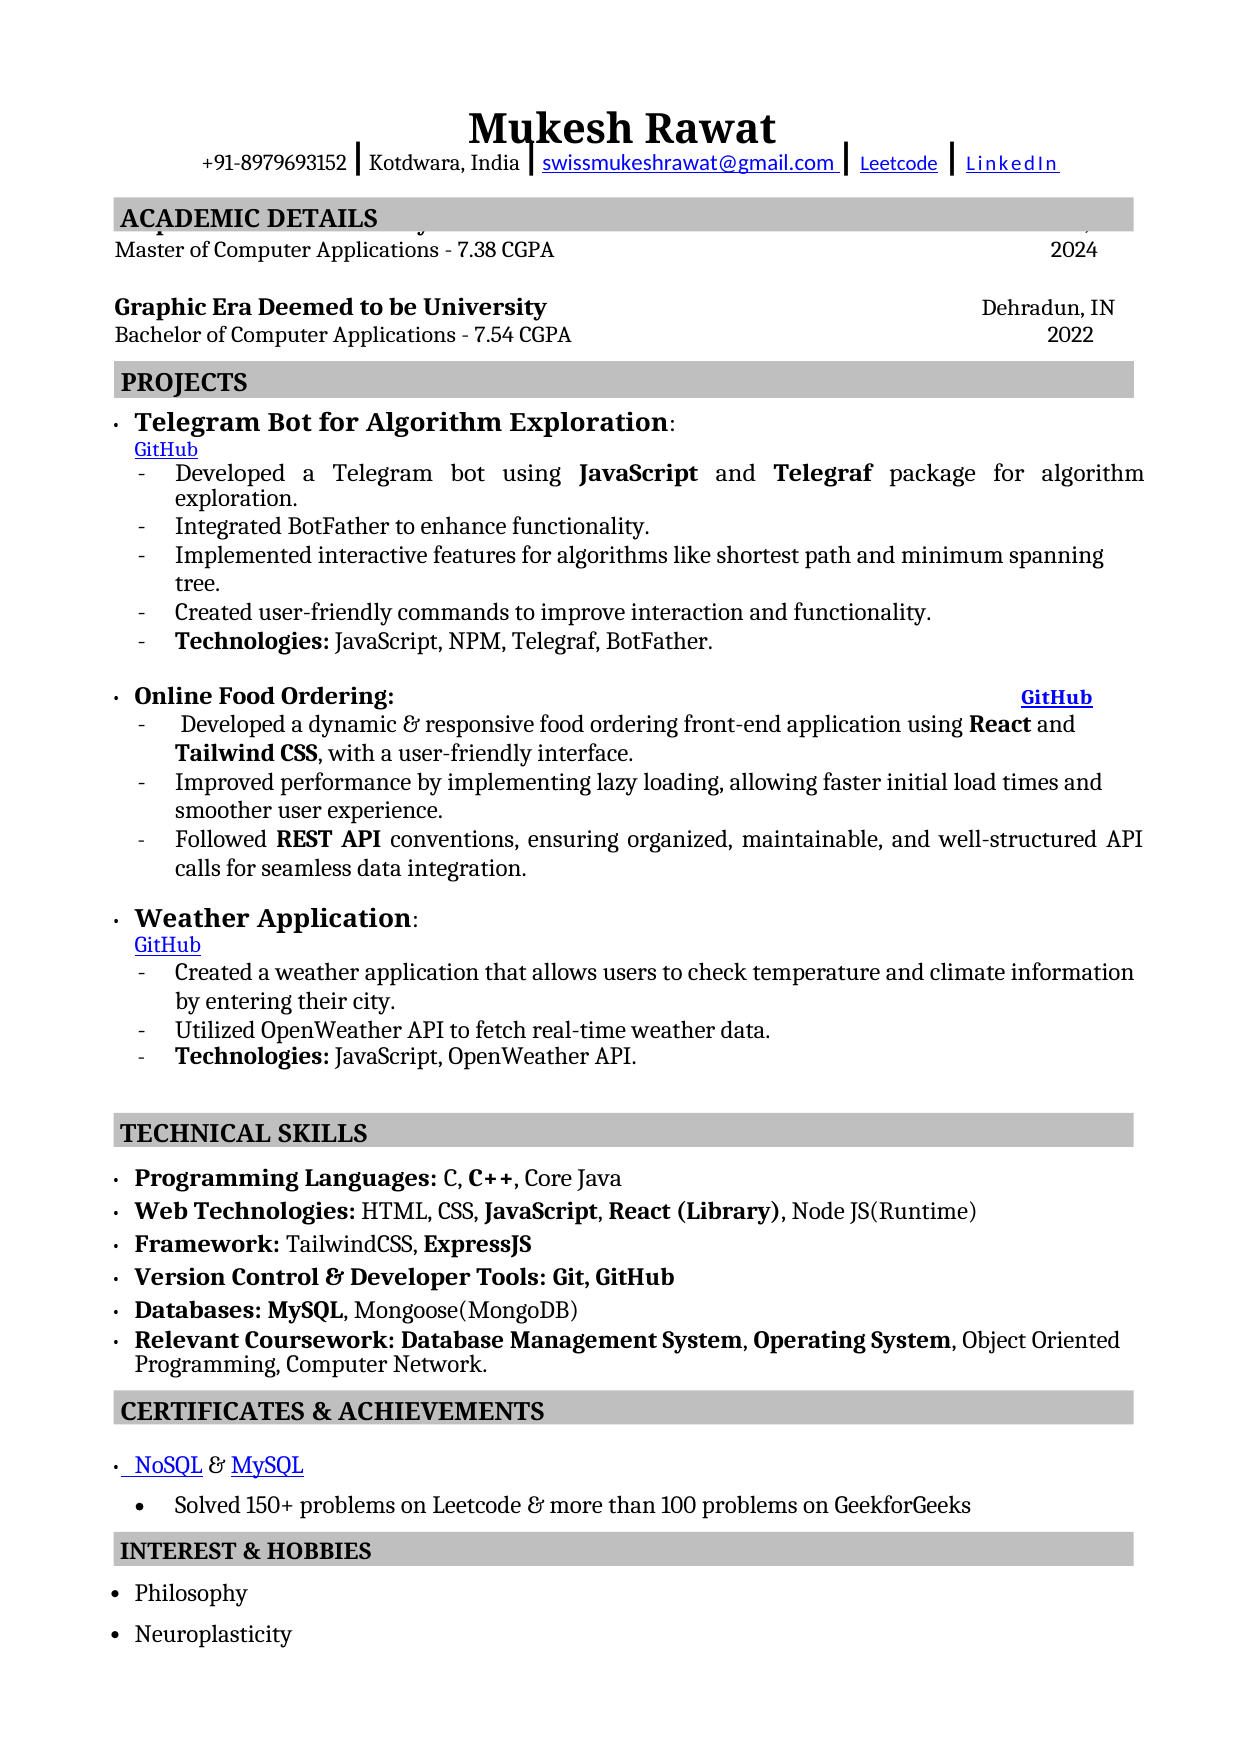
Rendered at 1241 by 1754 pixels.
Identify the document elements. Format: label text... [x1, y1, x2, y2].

table_cell PROJECTS [114, 361, 284, 398]
list Web Technologies: HTML, CSS, JavaScript, React (Library), Node JS(Runtime) [111, 1197, 1144, 1226]
subtitle Philosophy [111, 1542, 1144, 1607]
list Databases: MySQL, Mongoose(MongoDB) [111, 1296, 1144, 1325]
list Framework: TailwindCSS, ExpressJS [111, 1230, 1144, 1259]
list Followed REST API conventions, ensuring organized, maintainable, and well-structured API calls for seamless data integration. [137, 825, 1144, 882]
list Integrated BotFather to enhance functionality. [137, 512, 1144, 541]
list Created user-friendly commands to improve interaction and functionality. [137, 598, 1144, 627]
table_header Graphic Era Hill University Dehradun, IN Master of Computer Applications - 7.38 CGPA 2024 Graphic Era Deemed to be University Dehradun, IN Bachelor of Computer Applications - 7.54 CGPA 2022 [114, 232, 1134, 361]
list Weather Application: GitHub [111, 908, 1144, 958]
list Technologies: JavaScript, NPM, Telegraf, BotFather. [137, 627, 1144, 656]
list Utilized OpenWeather API to fetch real-time weather data. [137, 1016, 1144, 1044]
list Implemented interactive features for algorithms like shortest path and minimum spanning tree. [137, 541, 1144, 598]
subtitle Mukesh Rawat [531, 123, 1144, 149]
list Telegram Bot for Algorithm Exploration: GitHub [111, 411, 1144, 461]
subtitle Neuroplasticity [111, 1620, 1144, 1648]
table_cell [284, 361, 525, 398]
text +91-8979693152 | Kotdwara, India | swissmukeshrawat@gmail.com | Leetcode | LinkedIn [954, 149, 1144, 176]
list Developed a dynamic & responsive food ordering front-end application using React and Tailwind CSS, with a user-friendly interface. [137, 710, 1144, 767]
subtitle Solved 150+ problems on Leetcode & more than 100 problems on GeekforGeeks [136, 1494, 1144, 1519]
subtitle NoSQL & MySQL [111, 1400, 1144, 1480]
list Relevant Coursework: Database Management System, Operating System, Object Oriented Programming, Computer Network. [111, 1329, 1144, 1377]
list Version Control & Developer Tools: Git, GitHub [111, 1263, 1144, 1292]
text +91-8979693152 | Kotdwara, India | swissmukeshrawat@gmail.com | Leetcode | LinkedIn [533, 149, 844, 176]
list Programming Languages: C, C++, Core Java [111, 1122, 1144, 1193]
table_cell [525, 361, 904, 398]
list Technologies: JavaScript, OpenWeather API. [137, 1044, 1144, 1069]
list Developed a Telegram bot using JavaScript and Telegraf package for algorithm exploration. [137, 461, 1144, 512]
list Improved performance by implementing lazy loading, allowing faster initial load times and smoother user experience. [137, 767, 1144, 825]
text +91-8979693152 | Kotdwara, India | swissmukeshrawat@gmail.com | Leetcode | LinkedIn [113, 149, 356, 176]
subtitle Mukesh Rawat [100, 123, 529, 149]
table_cell [904, 361, 1134, 398]
list Created a weather application that allows users to check temperature and climate information by entering their city. [137, 958, 1144, 1016]
list Online Food Ordering: GitHub [111, 685, 1144, 710]
